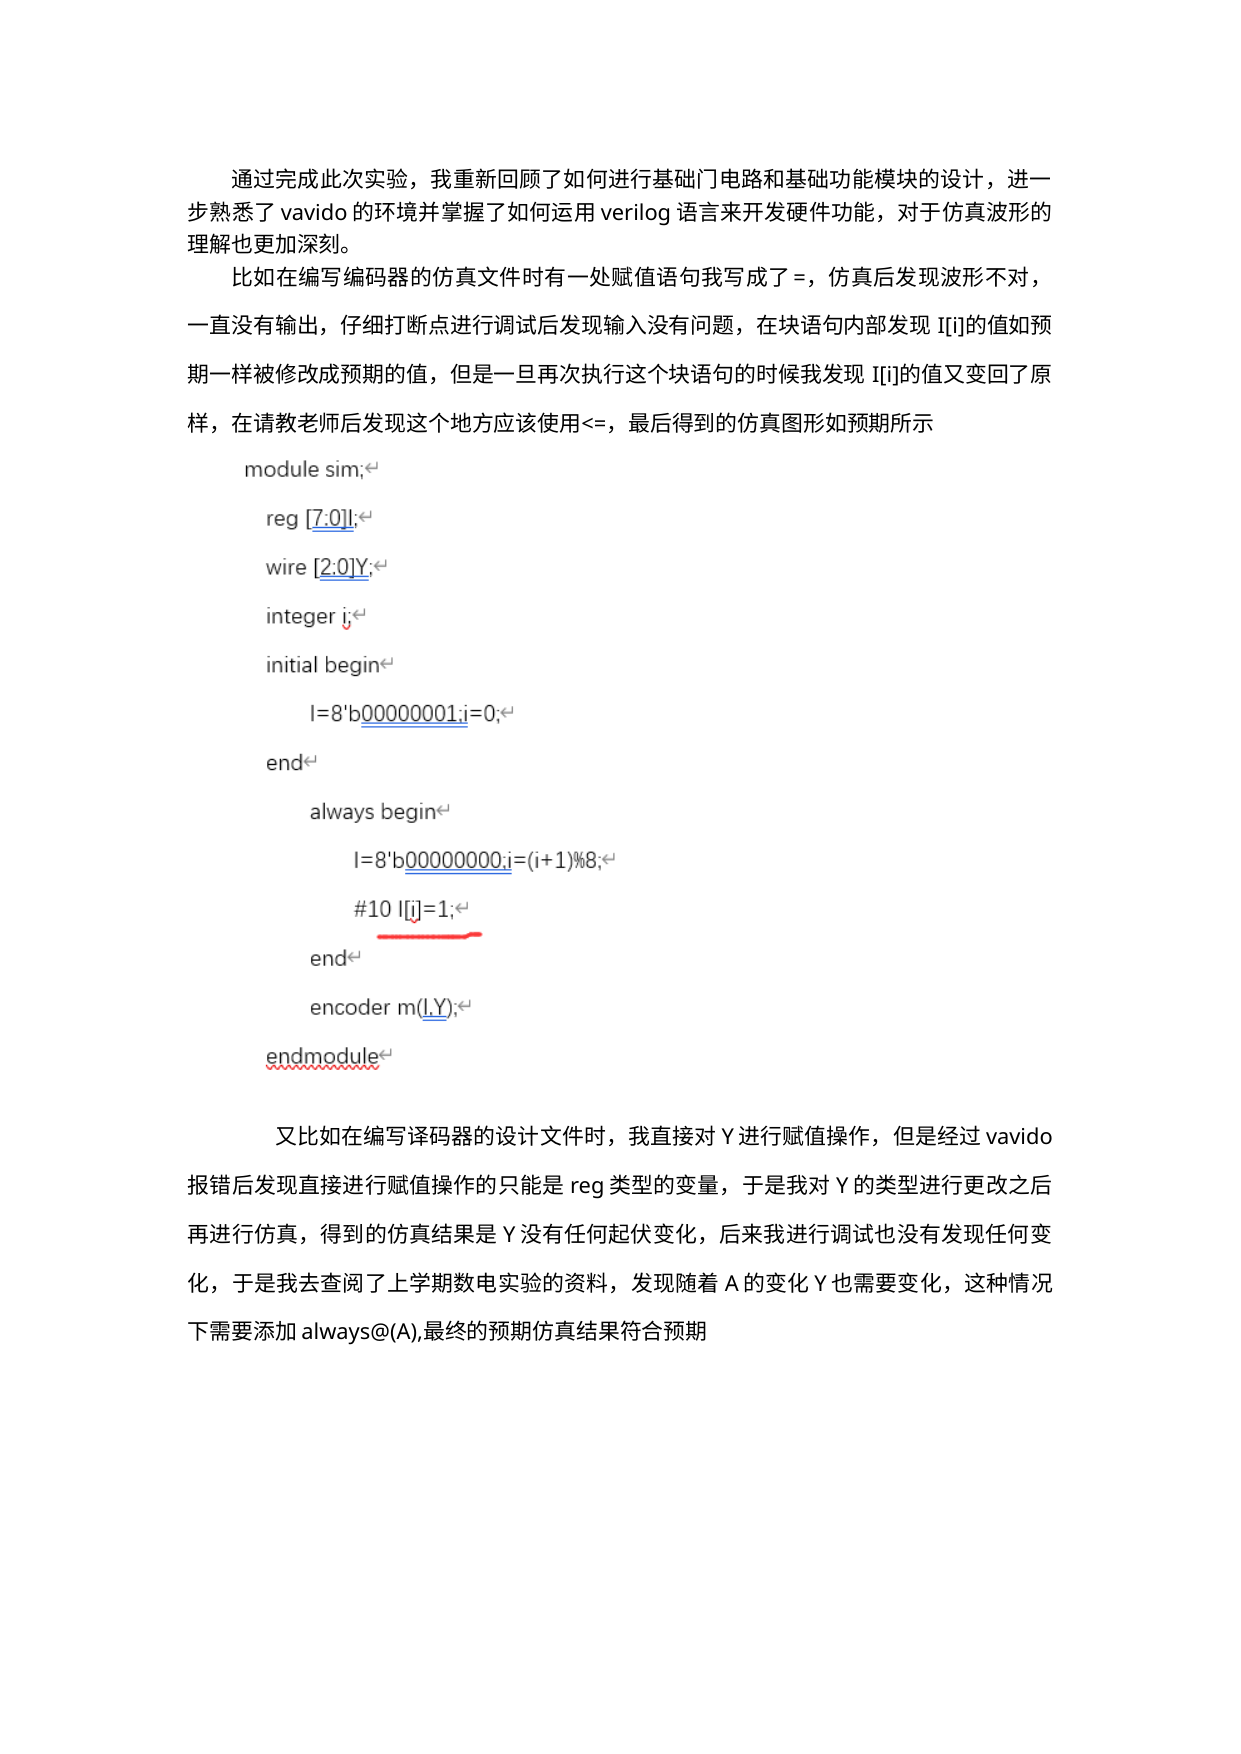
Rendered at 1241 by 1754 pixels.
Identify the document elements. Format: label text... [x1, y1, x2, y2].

picture [231, 454, 655, 1085]
text 又比如在编写译码器的设计文件时，我直接对Y进行赋值操作，但是经过vavido报错后发现直接进行赋值操作的只能是reg类型的变量，于是我对Y的类型进行更改之后再进行仿真，得到的仿真结果是Y没有任何起伏变化，后来我进行调试也没有发现任何变化，于是我去查阅了上学期数电实验的资料，发现随着A的变化Y也需要变化，这种情况下需要添加always@(A),最终的预期仿真结果符合预期 [187, 1119, 1053, 1346]
text 比如在编写编码器的仿真文件时有一处赋值语句我写成了=，仿真后发现波形不对，一直没有输出，仔细打断点进行调试后发现输入没有问题，在块语句内部发现I[i]的值如预期一样被修改成预期的值，但是一旦再次执行这个块语句的时候我发现I[i]的值又变回了原样，在请教老师后发现这个地方应该使用<=，最后得到的仿真图形如预期所示 [187, 259, 1053, 438]
text 通过完成此次实验，我重新回顾了如何进行基础门电路和基础功能模块的设计，进一步熟悉了vavido的环境并掌握了如何运用verilog语言来开发硬件功能，对于仿真波形的理解也更加深刻。 [187, 162, 1053, 259]
